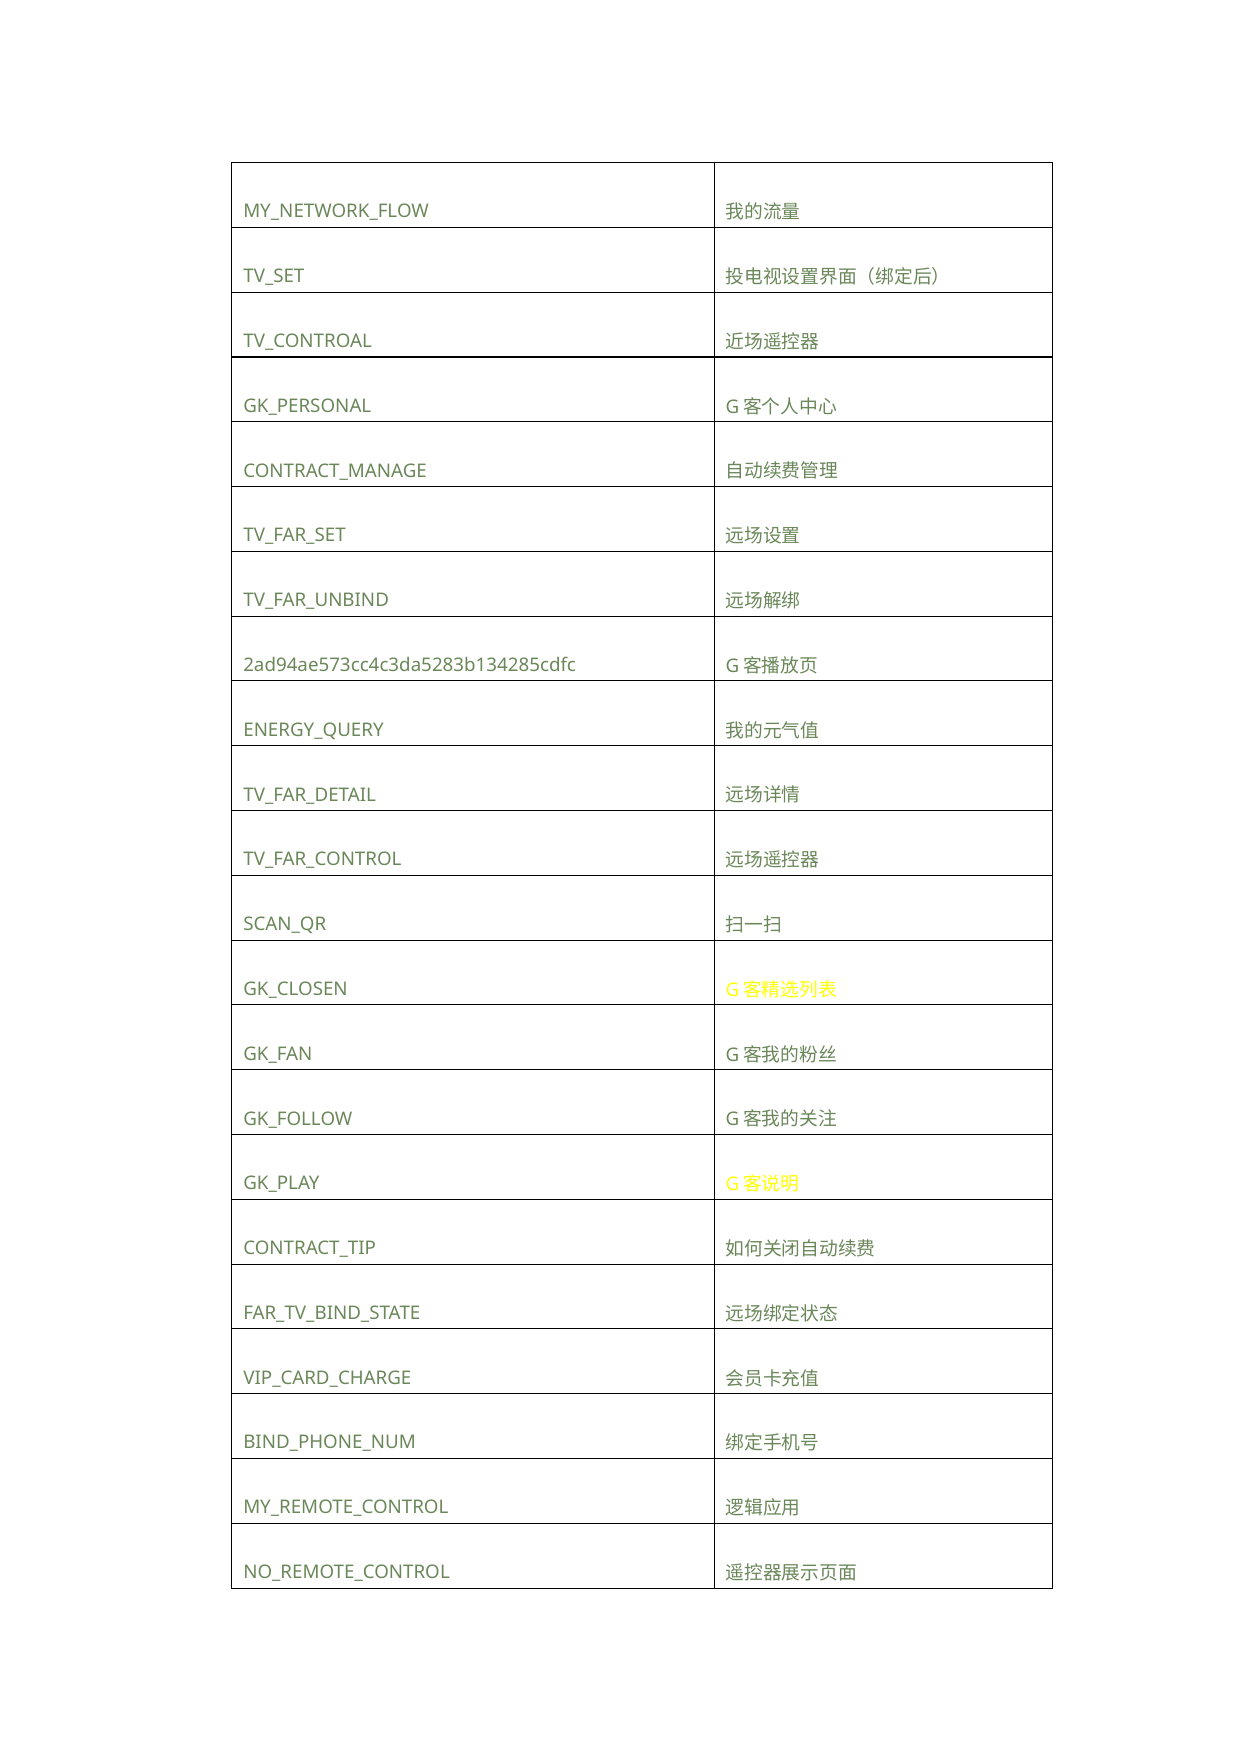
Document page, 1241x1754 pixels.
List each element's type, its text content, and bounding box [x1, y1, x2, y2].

table_cell SCAN_QR [232, 876, 714, 939]
table_cell BIND_PHONE_NUM [232, 1394, 714, 1458]
table_cell TV_FAR_UNBIND [232, 552, 714, 616]
table_cell G客我的关注 [715, 1070, 1052, 1134]
table_cell 2ad94ae573cc4c3da5283b134285cdfc [232, 617, 714, 680]
table_cell 投电视设置界面（绑定后） [715, 228, 1052, 292]
table_cell 近场遥控器 [715, 293, 1052, 356]
table_cell 绑定手机号 [715, 1394, 1052, 1458]
table_cell G客个人中心 [715, 358, 1052, 421]
table_cell 如何关闭自动续费 [715, 1200, 1052, 1263]
table_cell GK_PLAY [232, 1135, 714, 1199]
table_cell 扫一扫 [715, 876, 1052, 939]
table_cell TV_FAR_CONTROL [232, 811, 714, 875]
table_cell GK_PERSONAL [232, 358, 714, 421]
table_cell G客播放页 [715, 617, 1052, 680]
table_cell ENERGY_QUERY [232, 681, 714, 745]
table_cell G客我的粉丝 [715, 1005, 1052, 1069]
table_cell 自动续费管理 [715, 422, 1052, 486]
table_cell NO_REMOTE_CONTROL [232, 1524, 714, 1587]
table_cell GK_FAN [232, 1005, 714, 1069]
table_cell VIP_CARD_CHARGE [232, 1329, 714, 1393]
table_cell TV_FAR_SET [232, 487, 714, 551]
table_cell 远场遥控器 [715, 811, 1052, 875]
table_cell 我的流量 [715, 163, 1052, 227]
table_cell TV_SET [232, 228, 714, 292]
table_cell TV_CONTROAL [232, 293, 714, 356]
table_cell FAR_TV_BIND_STATE [232, 1265, 714, 1328]
table_cell TV_FAR_DETAIL [232, 746, 714, 810]
table_cell CONTRACT_TIP [232, 1200, 714, 1263]
table_cell 遥控器展示页面 [715, 1524, 1052, 1587]
table_cell 远场设置 [715, 487, 1052, 551]
table_cell CONTRACT_MANAGE [232, 422, 714, 486]
table_cell 远场详情 [715, 746, 1052, 810]
table_cell 逻辑应用 [715, 1459, 1052, 1523]
table_cell G客精选列表 [715, 941, 1052, 1004]
table_cell 远场解绑 [715, 552, 1052, 616]
table_cell 会员卡充值 [715, 1329, 1052, 1393]
table_cell 远场绑定状态 [715, 1265, 1052, 1328]
table_cell MY_NETWORK_FLOW [232, 163, 714, 227]
table_cell G客说明 [715, 1135, 1052, 1199]
table_cell GK_FOLLOW [232, 1070, 714, 1134]
table_cell 我的元气值 [715, 681, 1052, 745]
table_cell MY_REMOTE_CONTROL [232, 1459, 714, 1523]
table_cell GK_CLOSEN [232, 941, 714, 1004]
